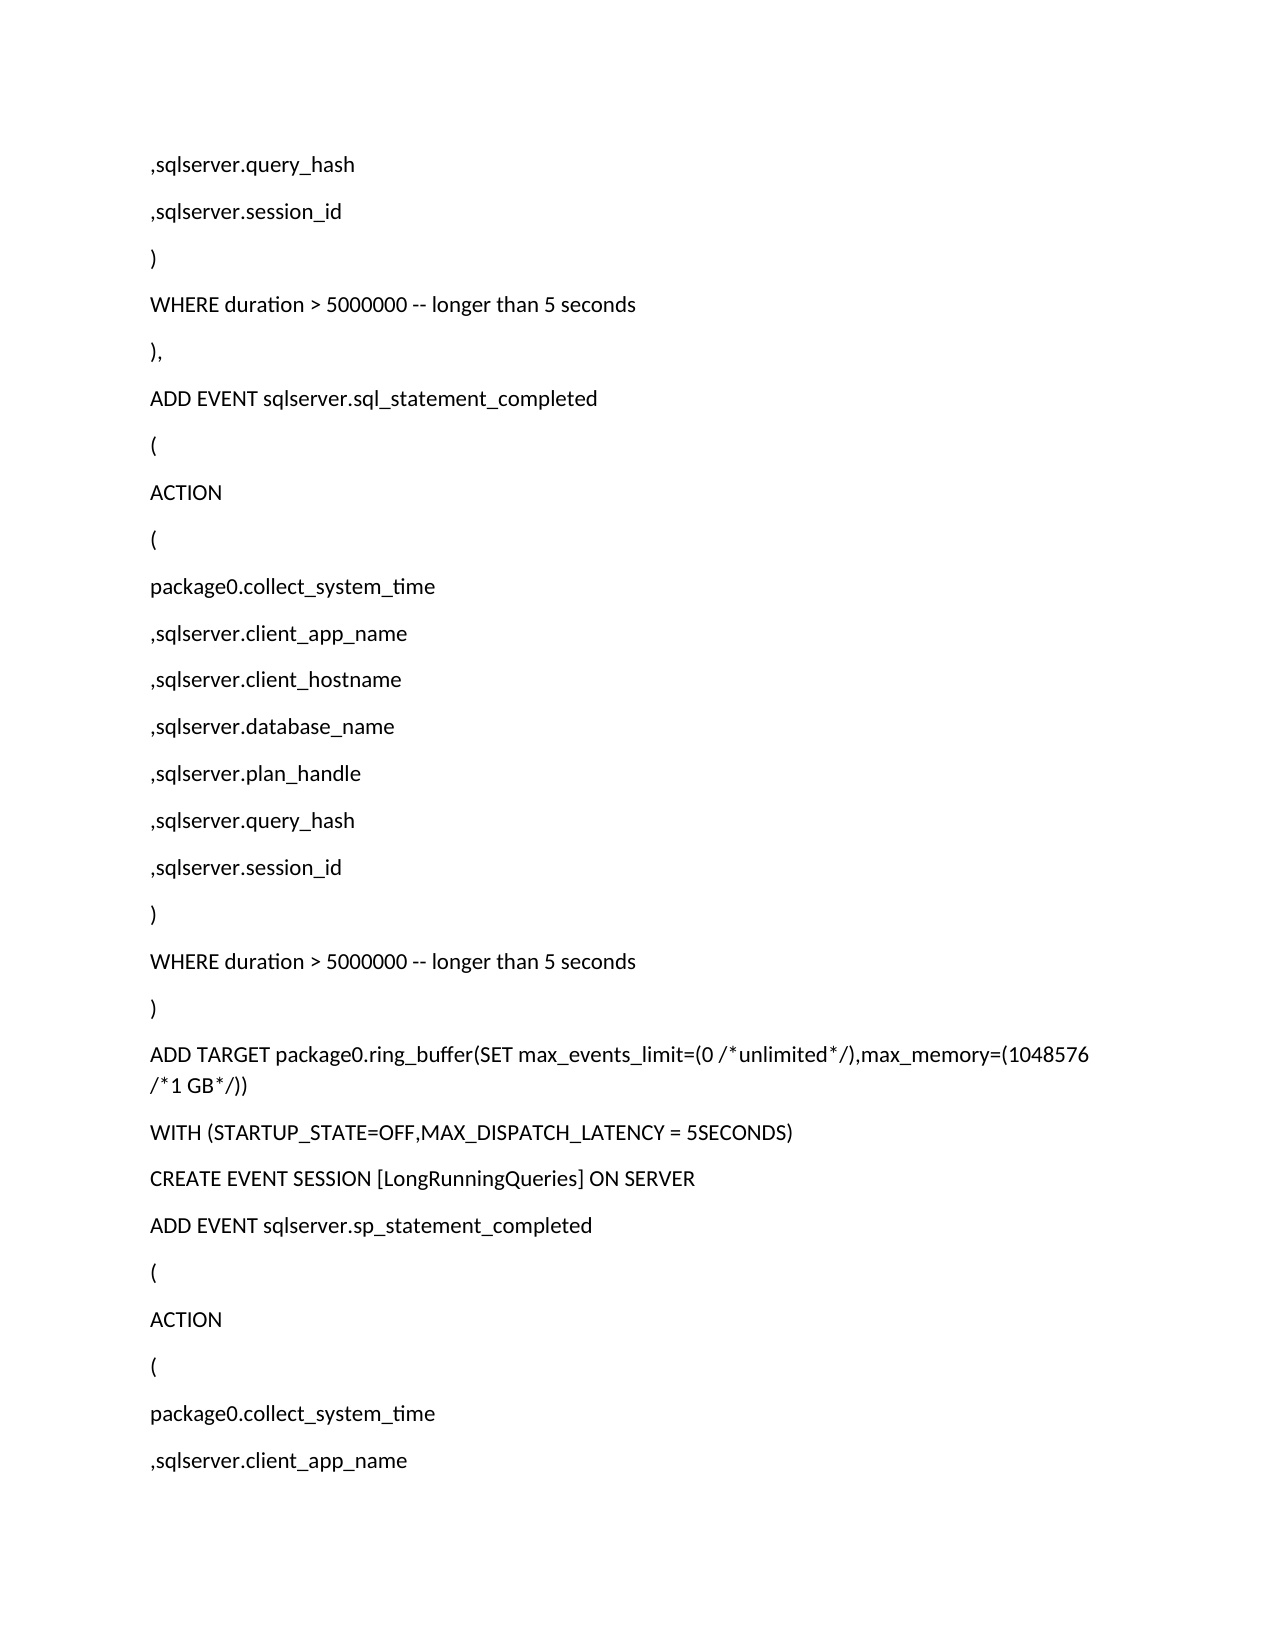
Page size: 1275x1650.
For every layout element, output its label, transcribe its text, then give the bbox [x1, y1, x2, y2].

text ( [150, 525, 1125, 553]
text WHERE duration > 5000000 -- longer than 5 seconds [150, 947, 1125, 975]
text ,sqlserver.client_hostname [150, 666, 1125, 694]
text ( [150, 1258, 1125, 1286]
text ,sqlserver.query_hash [150, 150, 1125, 178]
text ,sqlserver.plan_handle [150, 759, 1125, 787]
text ) [150, 244, 1125, 272]
text ADD EVENT sqlserver.sql_statement_completed [150, 384, 1125, 412]
text ACTION [150, 1305, 1125, 1333]
text ,sqlserver.session_id [150, 853, 1125, 881]
text ) [150, 900, 1125, 928]
text WHERE duration > 5000000 -- longer than 5 seconds [150, 291, 1125, 319]
text ,sqlserver.client_app_name [150, 619, 1125, 647]
text ( [150, 1352, 1125, 1380]
text ACTION [150, 478, 1125, 506]
text ,sqlserver.query_hash [150, 806, 1125, 834]
text ) [150, 994, 1125, 1022]
text package0.collect_system_time [150, 1399, 1125, 1427]
text ,sqlserver.database_name [150, 712, 1125, 741]
text CREATE EVENT SESSION [LongRunningQueries] ON SERVER [150, 1164, 1125, 1193]
text ,sqlserver.session_id [150, 197, 1125, 225]
text WITH (STARTUP_STATE=OFF,MAX_DISPATCH_LATENCY = 5SECONDS) [150, 1118, 1125, 1146]
text ADD TARGET package0.ring_buffer(SET max_events_limit=(0 /*unlimited*/),max_memory=(1048576 /*1 GB*/)) [150, 1041, 1125, 1099]
text package0.collect_system_time [150, 572, 1125, 600]
text ADD EVENT sqlserver.sp_statement_completed [150, 1211, 1125, 1239]
text ), [150, 337, 1125, 366]
text ( [150, 431, 1125, 459]
text ,sqlserver.client_app_name [150, 1446, 1125, 1474]
